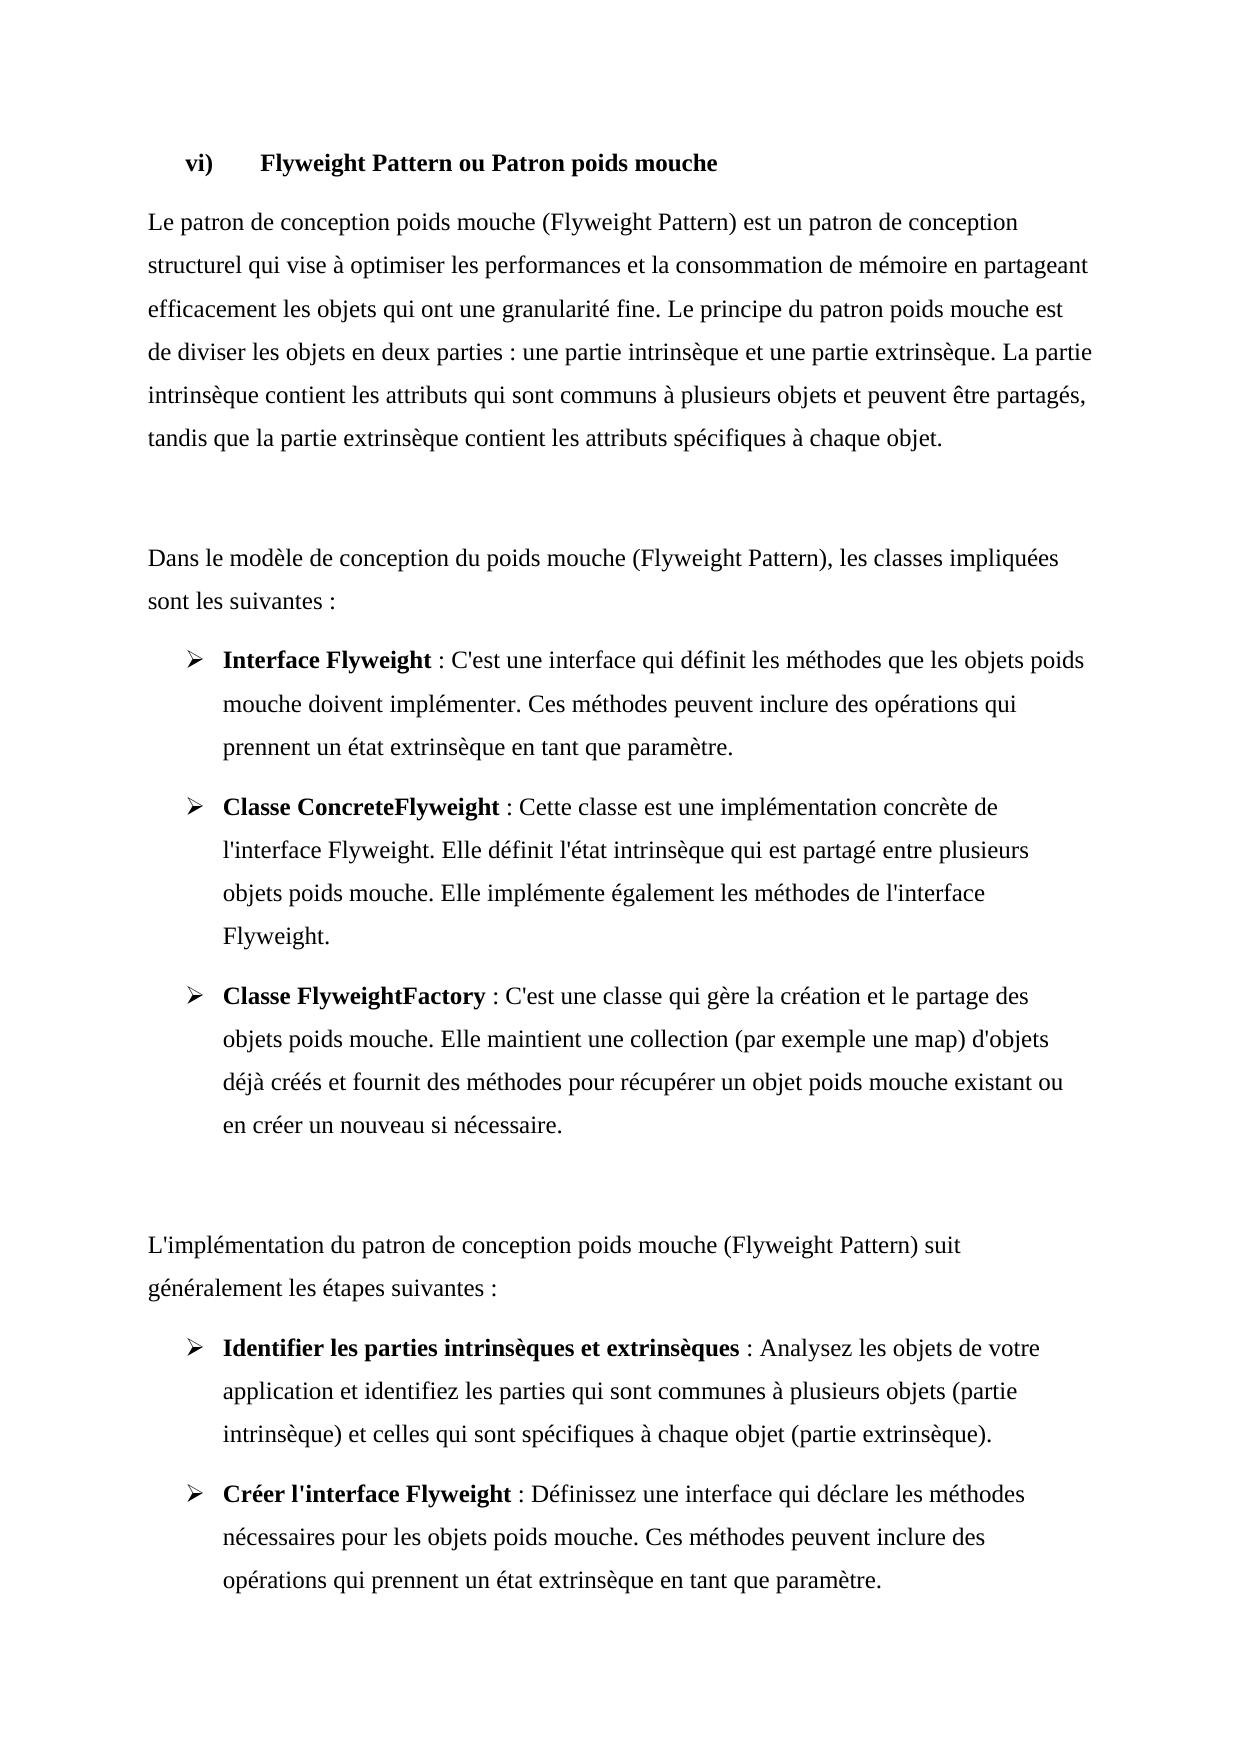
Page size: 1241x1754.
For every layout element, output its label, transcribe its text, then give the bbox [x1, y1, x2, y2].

text Le patron de conception poids mouche (Flyweight Pattern) est un patron de conception structurel qui vise à optimiser les performances et la consommation de mémoire en partageant efficacement les objets qui ont une granularité fine. Le principe du patron poids mouche est de diviser les objets en deux parties : une partie intrinsèque et une partie extrinsèque. La partie intrinsèque contient les attributs qui sont communs à plusieurs objets et peuvent être partagés, tandis que la partie extrinsèque contient les attributs spécifiques à chaque objet. [148, 207, 1093, 452]
list Classe ConcreteFlyweight : Cette classe est une implémentation concrète de l'interface Flyweight. Elle définit l'état intrinsèque qui est partagé entre plusieurs objets poids mouche. Elle implémente également les méthodes de l'interface Flyweight. [185, 792, 1093, 950]
list Flyweight Pattern ou Patron poids mouche [185, 148, 1093, 176]
list Classe FlyweightFactory : C'est une classe qui gère la création et le partage des objets poids mouche. Elle maintient une collection (par exemple une map) d'objets déjà créés et fournit des méthodes pour récupérer un objet poids mouche existant ou en créer un nouveau si nécessaire. [185, 981, 1093, 1139]
list Identifier les parties intrinsèques et extrinsèques : Analysez les objets de votre application et identifiez les parties qui sont communes à plusieurs objets (partie intrinsèque) et celles qui sont spécifiques à chaque objet (partie extrinsèque). [185, 1333, 1093, 1448]
text Dans le modèle de conception du poids mouche (Flyweight Pattern), les classes impliquées sont les suivantes : [148, 543, 1093, 614]
list Créer l'interface Flyweight : Définissez une interface qui déclare les méthodes nécessaires pour les objets poids mouche. Ces méthodes peuvent inclure des opérations qui prennent un état extrinsèque en tant que paramètre. [185, 1479, 1093, 1594]
list Interface Flyweight : C'est une interface qui définit les méthodes que les objets poids mouche doivent implémenter. Ces méthodes peuvent inclure des opérations qui prennent un état extrinsèque en tant que paramètre. [185, 646, 1093, 761]
text L'implémentation du patron de conception poids mouche (Flyweight Pattern) suit généralement les étapes suivantes : [148, 1230, 1093, 1302]
